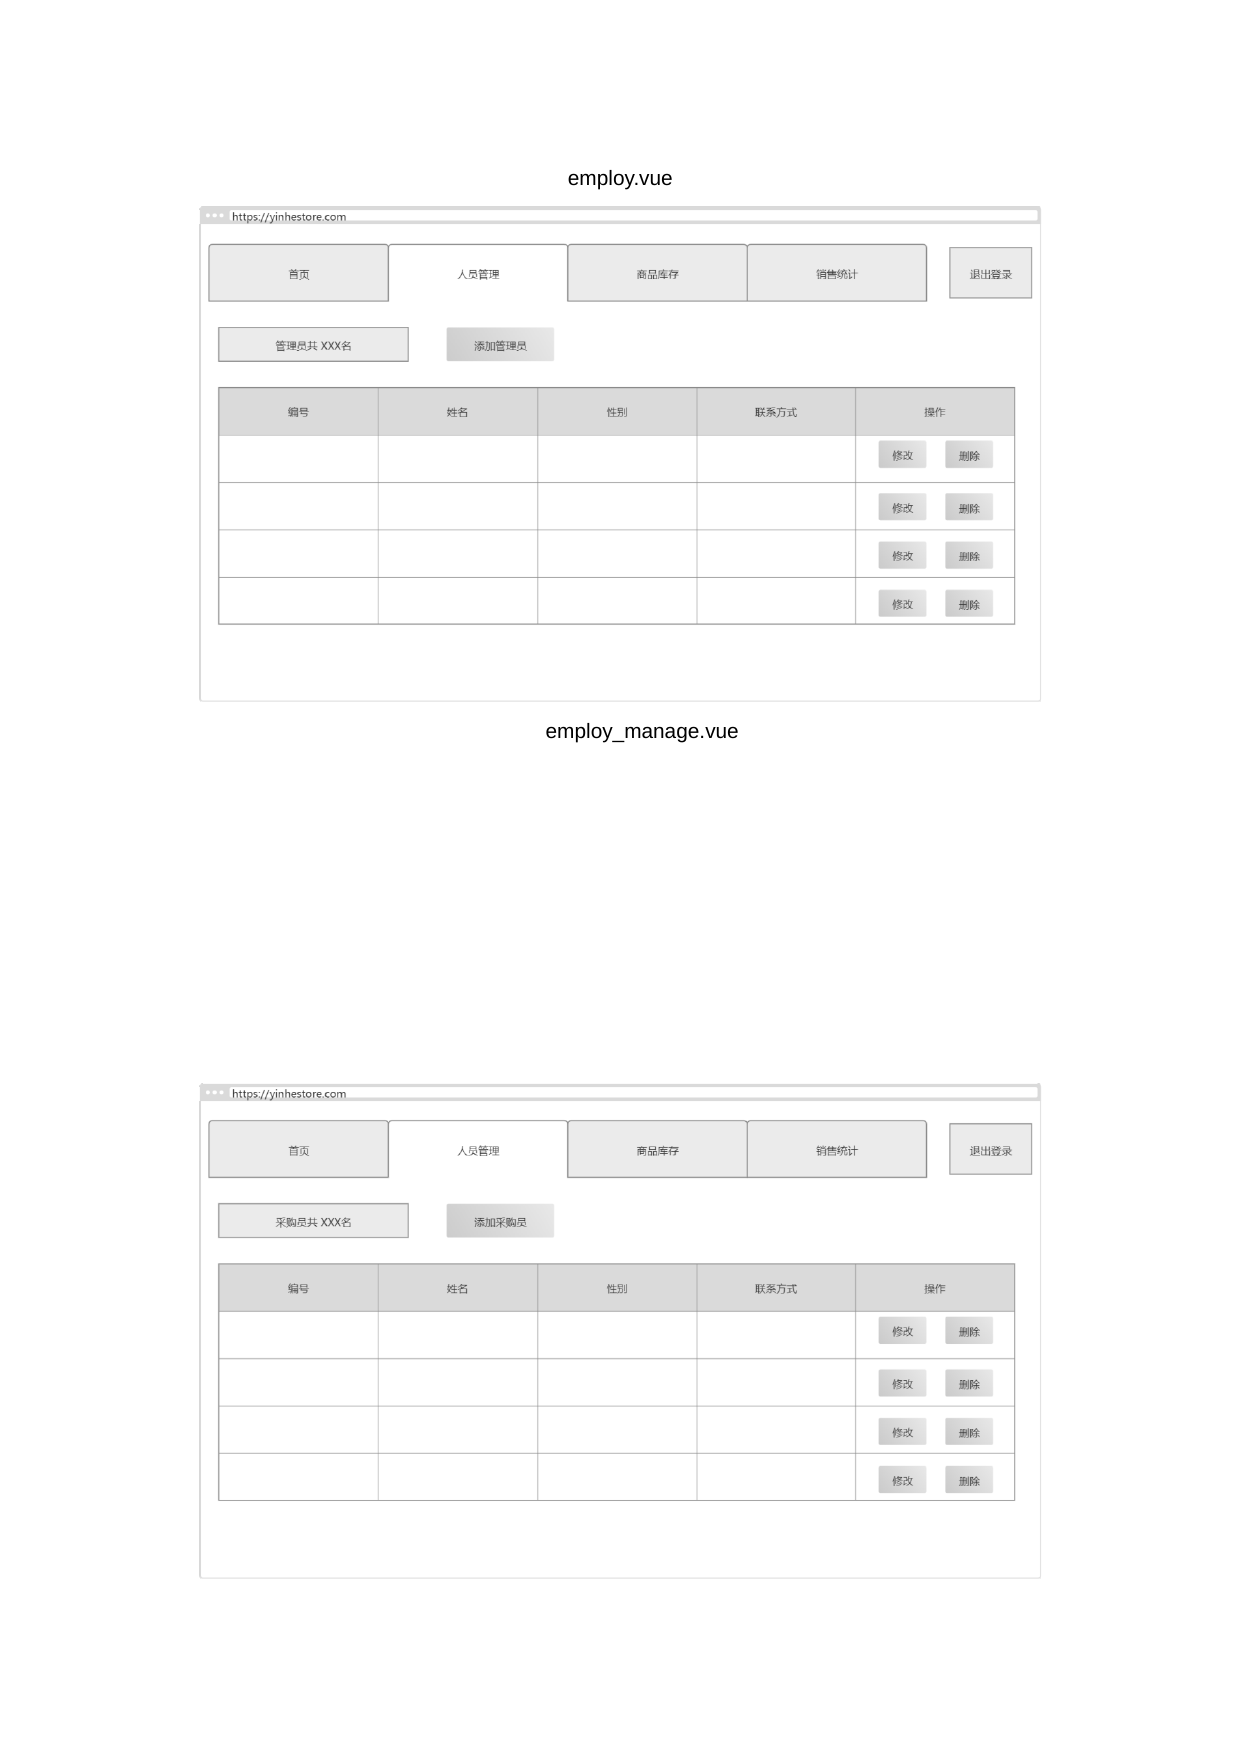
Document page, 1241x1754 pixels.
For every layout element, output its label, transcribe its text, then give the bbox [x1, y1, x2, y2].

list employ_manage.vue [187, 714, 1053, 747]
list employ.vue [187, 162, 1053, 194]
picture [187, 1072, 1053, 1591]
picture [187, 194, 1053, 714]
